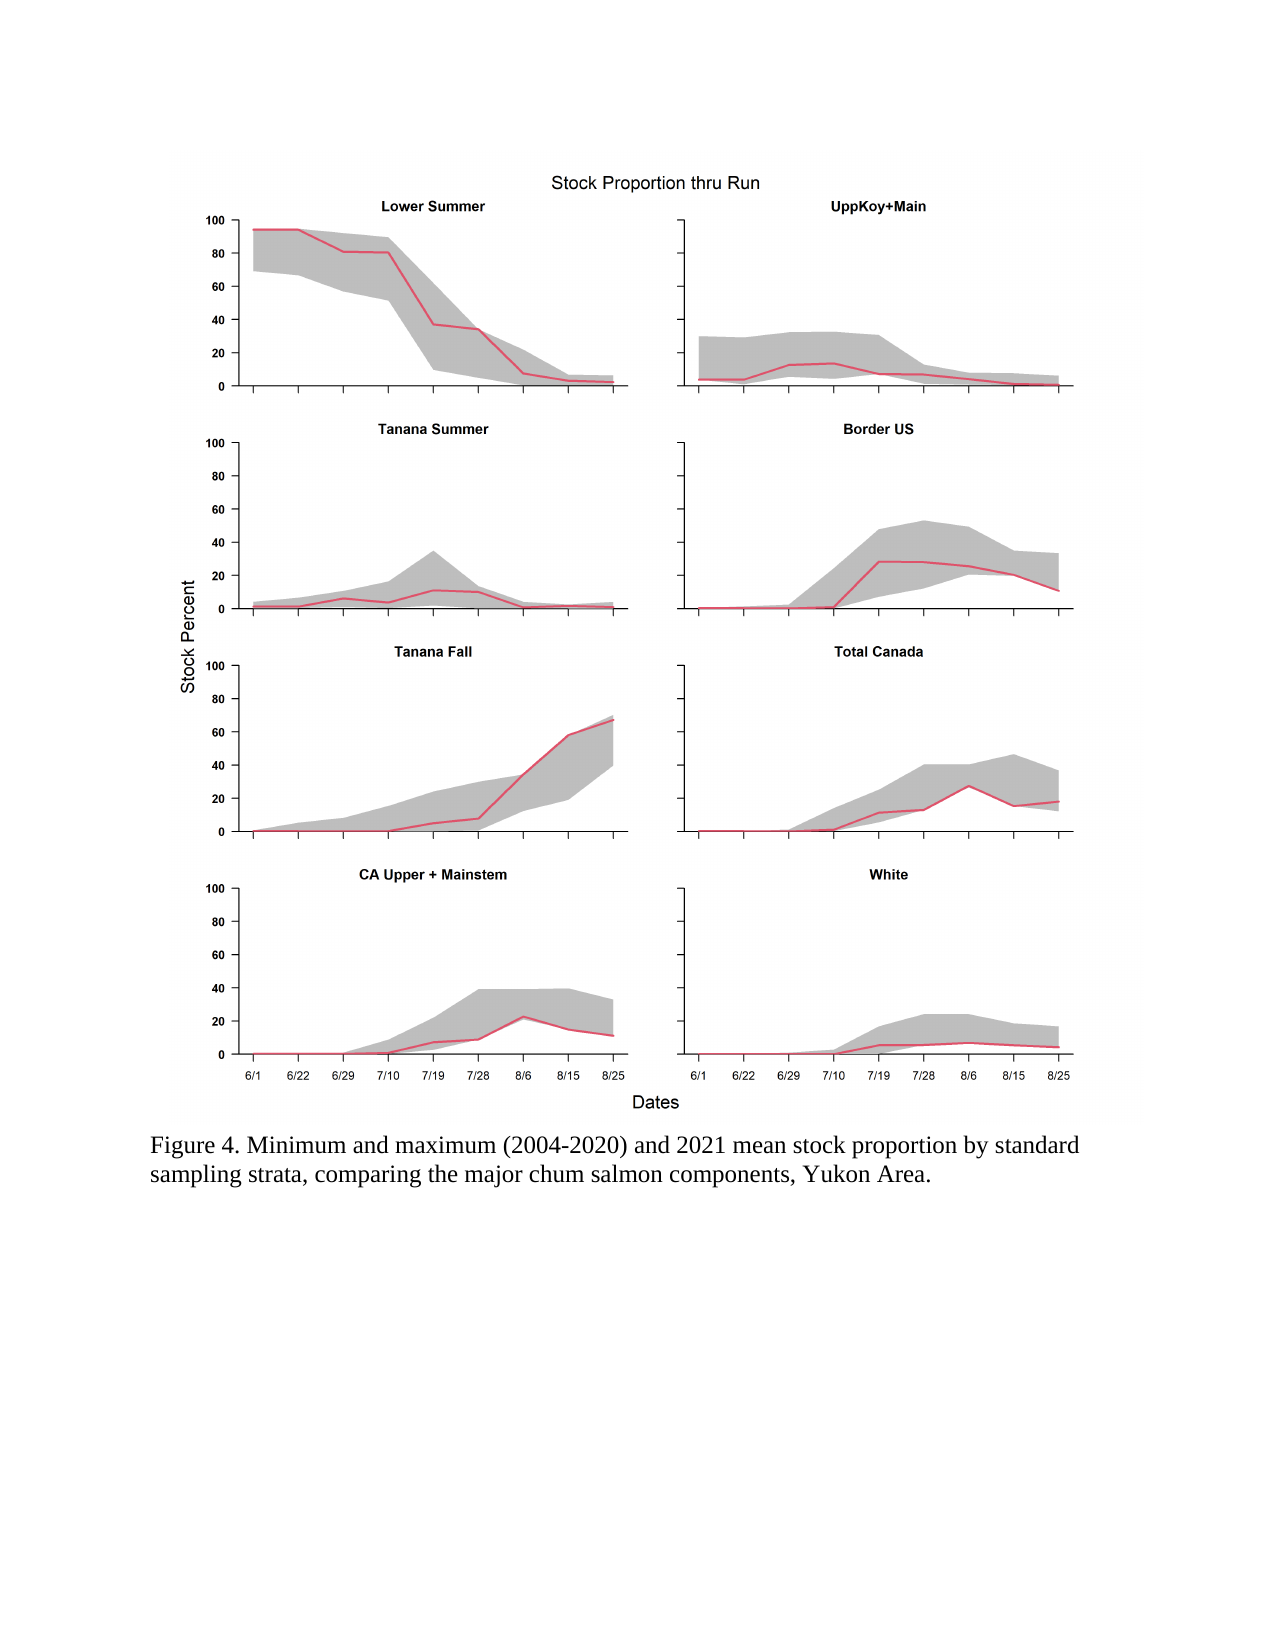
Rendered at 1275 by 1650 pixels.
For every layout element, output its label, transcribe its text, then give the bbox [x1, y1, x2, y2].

picture [168, 150, 1144, 1125]
